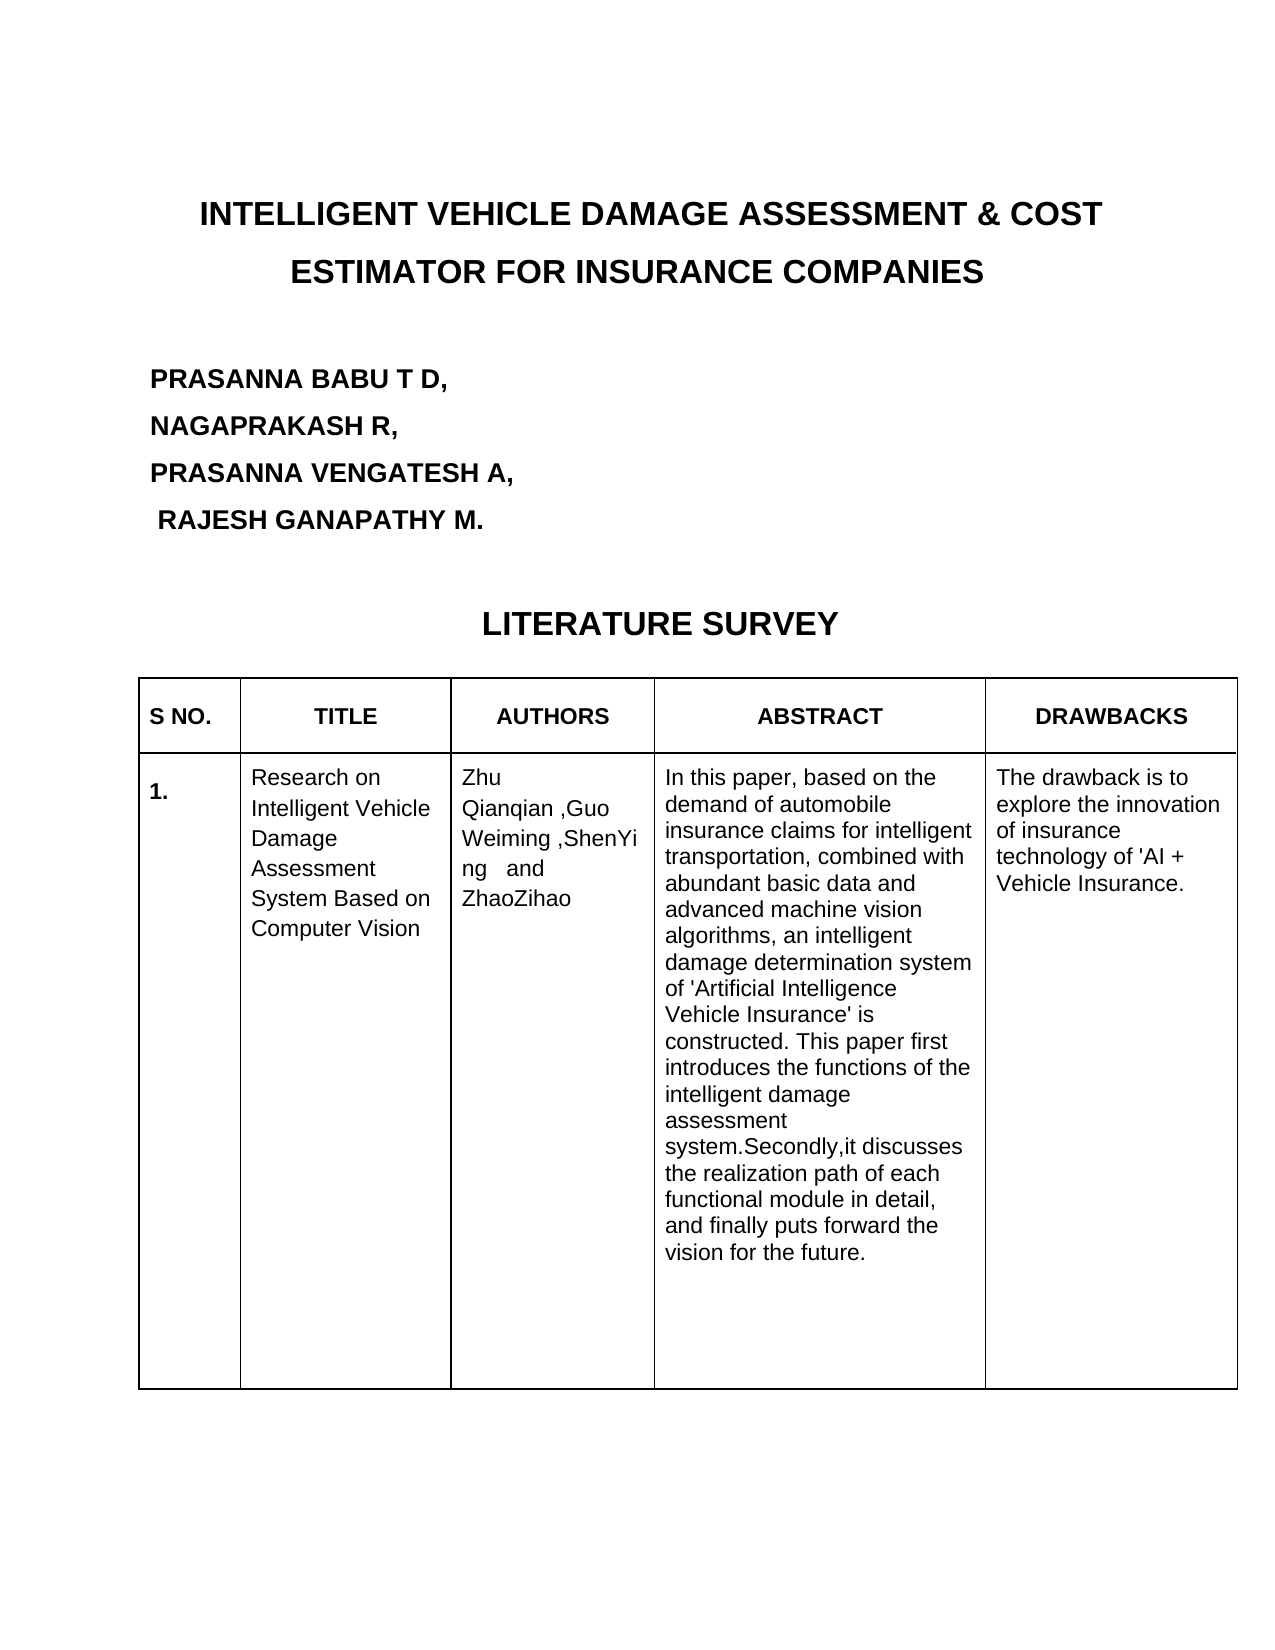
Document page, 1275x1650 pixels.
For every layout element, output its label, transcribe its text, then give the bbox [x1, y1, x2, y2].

table_cell In this paper, based on the demand of automobile insurance claims for intelligent transportation, combined with abundant basic data and advanced machine vision algorithms, an intelligent damage determination system of 'Artificial Intelligence Vehicle Insurance' is constructed. This paper first introduces the functions of the intelligent damage assessment system.Secondly,it discusses the realization path of each functional module in detail, and finally puts forward the vision for the future. [655, 754, 985, 1388]
table_cell Research on Intelligent Vehicle Damage Assessment System Based on Computer Vision [241, 754, 450, 1388]
text LITERATURE SURVEY [150, 620, 1125, 639]
text PRASANNA VENGATESH A, [150, 457, 1125, 488]
table_header ABSTRACT [655, 679, 985, 752]
table_header TITLE [241, 679, 450, 752]
table_header S NO. [140, 679, 240, 752]
table_cell The drawback is to explore the innovation of insurance technology of 'AI + Vehicle Insurance. [986, 752, 1237, 1388]
table_cell Zhu Qianqian ,Guo Weiming ,ShenYing and ZhaoZihao [452, 754, 654, 1388]
table_header AUTHORS [452, 679, 654, 752]
text INTELLIGENT VEHICLE DAMAGE ASSESSMENT & COST ESTIMATOR FOR INSURANCE COMPANIES [150, 194, 1125, 290]
text RAJESH GANAPATHY M. [150, 504, 1125, 535]
table_header DRAWBACKS [986, 679, 1237, 752]
text NAGAPRAKASH R, [150, 410, 1125, 441]
text PRASANNA BABU T D, [150, 363, 1125, 394]
table_cell 1. [140, 754, 240, 1388]
